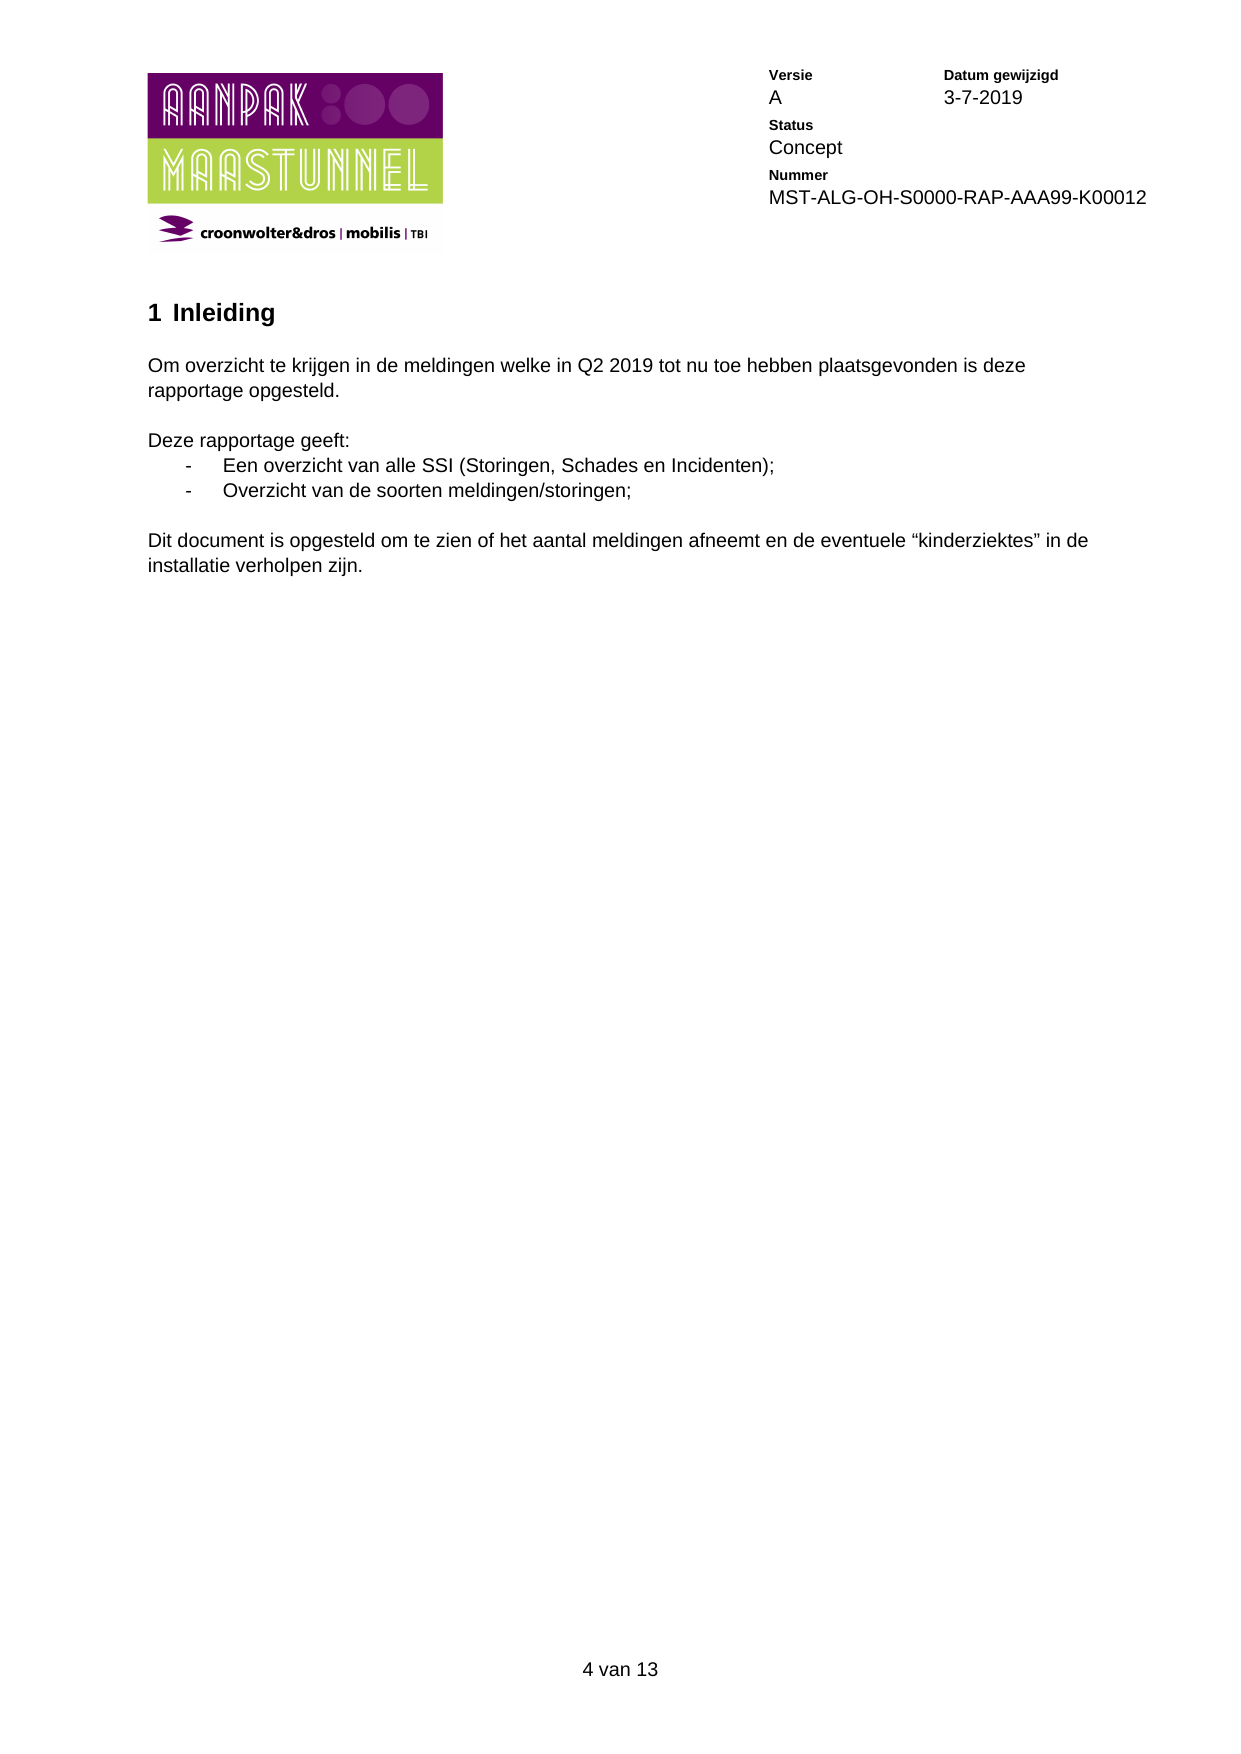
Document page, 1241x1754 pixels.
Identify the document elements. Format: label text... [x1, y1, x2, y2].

text Deze rapportage geeft: [148, 426, 1093, 451]
picture [147, 73, 443, 254]
list Overzicht van de soorten meldingen/storingen; [185, 476, 1093, 501]
list Een overzicht van alle SSI (Storingen, Schades en Incidenten); [185, 451, 1093, 476]
text Dit document is opgesteld om te zien of het aantal meldingen afneemt en de eventuele “kinderziektes” in de installatie verholpen zijn. [148, 526, 1093, 576]
subtitle Inleiding [148, 301, 1093, 326]
text Om overzicht te krijgen in de meldingen welke in Q2 2019 tot nu toe hebben plaatsgevonden is deze rapportage opgesteld. [148, 351, 1093, 401]
